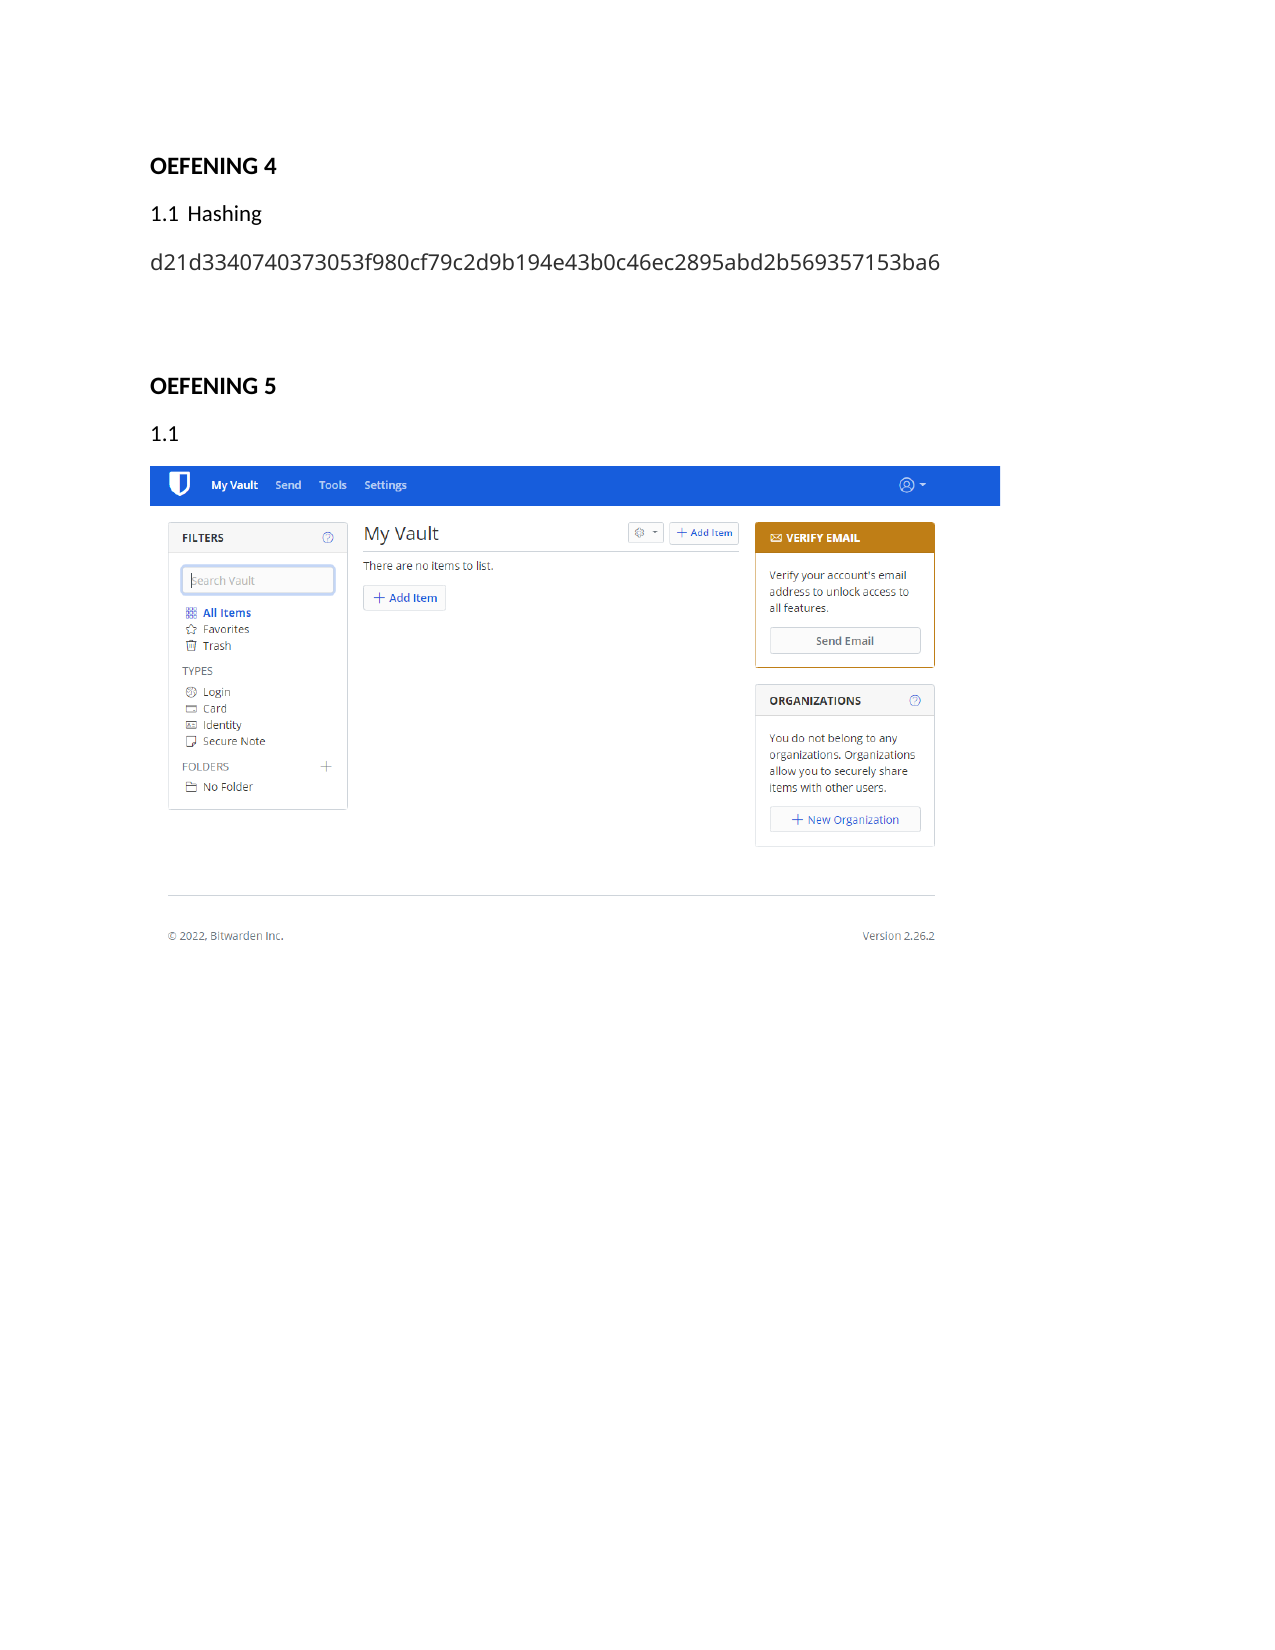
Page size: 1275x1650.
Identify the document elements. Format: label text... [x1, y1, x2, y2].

text d21d3340740373053f980cf79c2d9b194e43b0c46ec2895abd2b569357153ba6 [150, 246, 1125, 276]
text OEFENING 4 [150, 150, 1125, 181]
text OEFENING 5 [150, 370, 1125, 401]
text 1.1 [150, 419, 1125, 448]
list Hashing [150, 199, 1125, 228]
picture [150, 466, 1001, 995]
